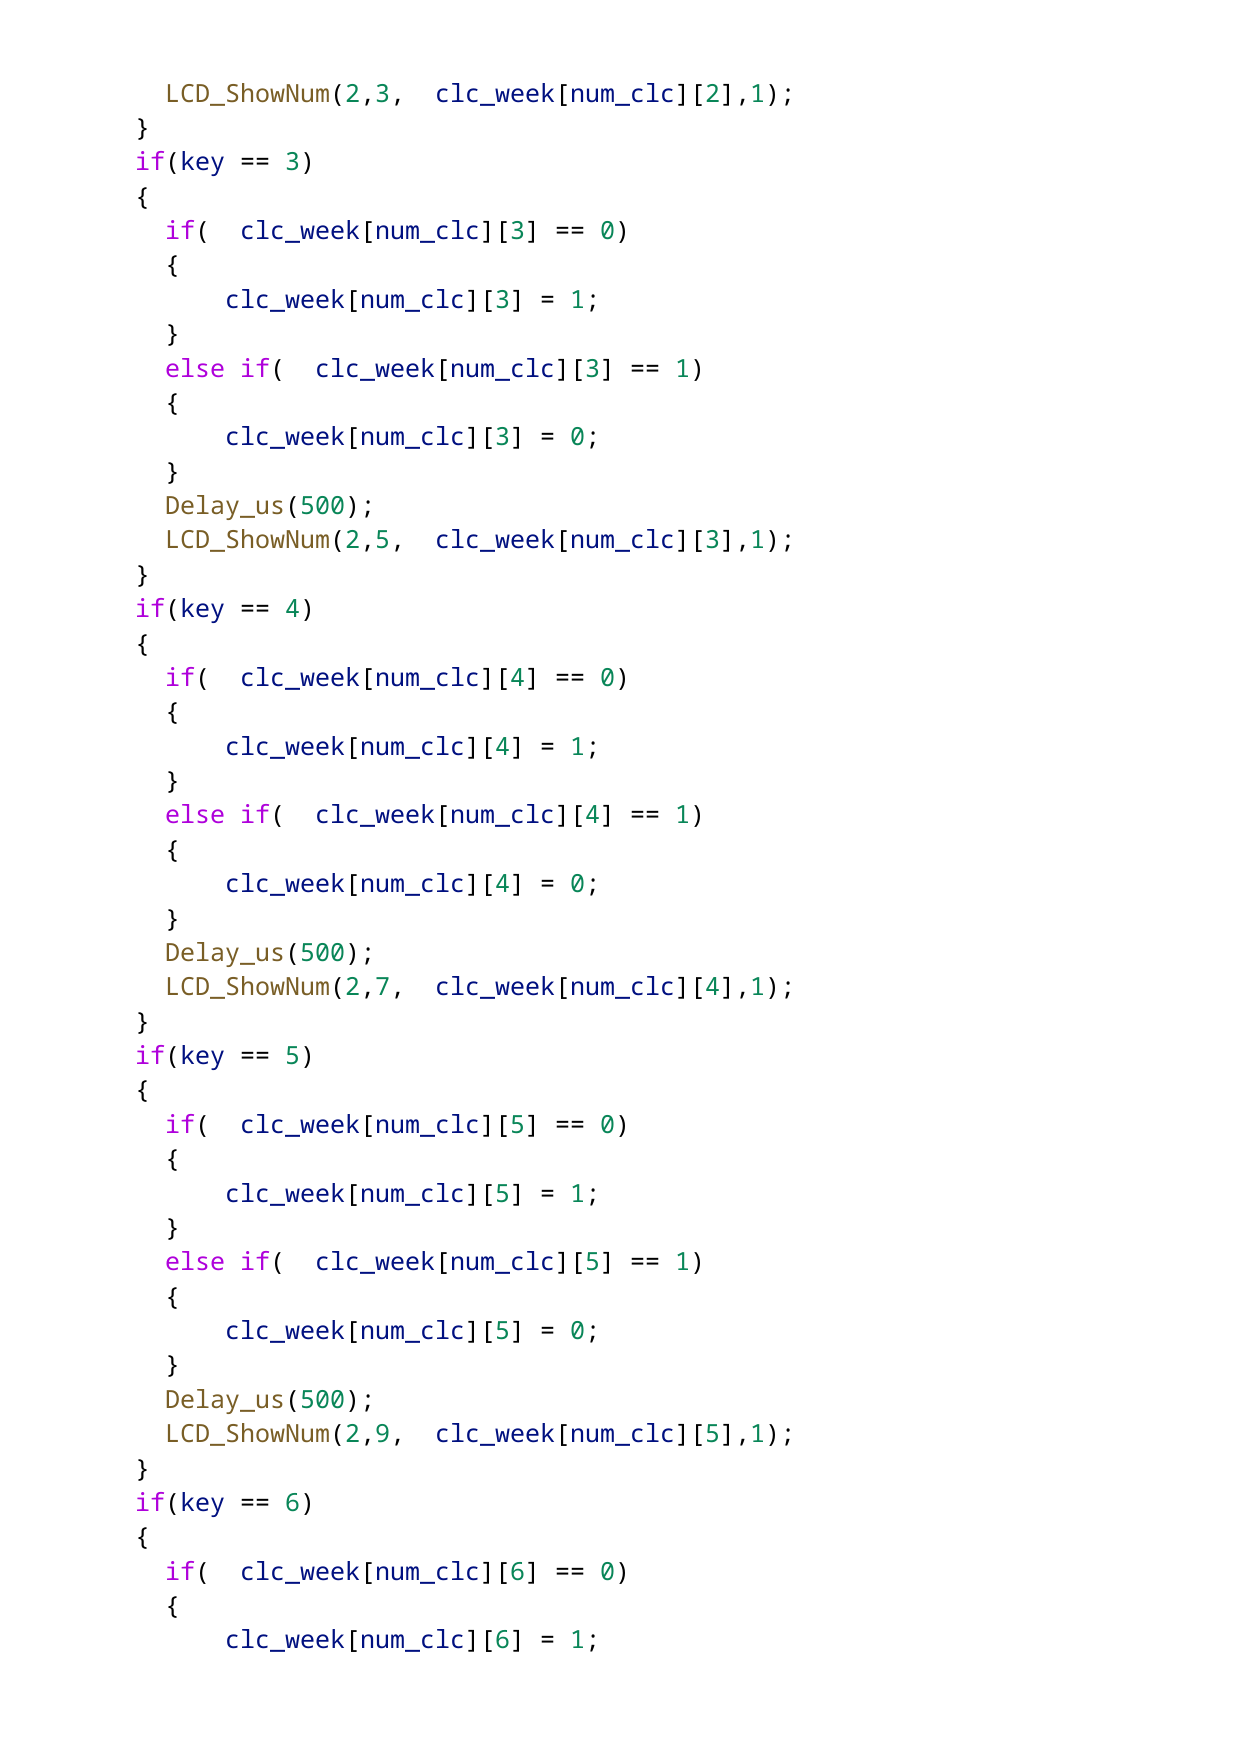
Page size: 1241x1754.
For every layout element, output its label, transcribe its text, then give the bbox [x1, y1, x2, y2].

text { [75, 384, 1165, 419]
text } [75, 1347, 1165, 1381]
text LCD_ShowNum(2,5, clc_week[num_clc][3],1); [75, 522, 1165, 556]
text { [75, 247, 1165, 281]
text Delay_us(500); [75, 1381, 1165, 1416]
text } [75, 453, 1165, 487]
text clc_week[num_clc][4] = 1; [75, 728, 1165, 762]
text clc_week[num_clc][4] = 0; [75, 866, 1165, 900]
text { [75, 625, 1165, 659]
text } [75, 316, 1165, 350]
text { [75, 178, 1165, 212]
text if( clc_week[num_clc][6] == 0) [75, 1553, 1165, 1587]
text Delay_us(500); [75, 487, 1165, 522]
text LCD_ShowNum(2,3, clc_week[num_clc][2],1); [75, 75, 1165, 109]
text { [75, 1519, 1165, 1553]
text else if( clc_week[num_clc][4] == 1) [75, 797, 1165, 831]
text } [75, 1209, 1165, 1244]
text { [75, 1587, 1165, 1622]
text else if( clc_week[num_clc][5] == 1) [75, 1244, 1165, 1278]
text } [75, 1003, 1165, 1037]
text { [75, 1278, 1165, 1312]
text { [75, 1141, 1165, 1175]
text } [75, 900, 1165, 934]
text Delay_us(500); [75, 934, 1165, 969]
text { [75, 1072, 1165, 1106]
text } [75, 109, 1165, 144]
text if( clc_week[num_clc][3] == 0) [75, 212, 1165, 247]
text } [75, 556, 1165, 591]
text clc_week[num_clc][5] = 0; [75, 1312, 1165, 1347]
text if(key == 4) [75, 591, 1165, 625]
text clc_week[num_clc][3] = 0; [75, 419, 1165, 453]
text if(key == 6) [75, 1484, 1165, 1519]
text clc_week[num_clc][5] = 1; [75, 1175, 1165, 1209]
text else if( clc_week[num_clc][3] == 1) [75, 350, 1165, 384]
text if(key == 3) [75, 144, 1165, 178]
text } [75, 1450, 1165, 1484]
text clc_week[num_clc][6] = 1; [75, 1622, 1165, 1656]
text LCD_ShowNum(2,9, clc_week[num_clc][5],1); [75, 1416, 1165, 1450]
text if( clc_week[num_clc][5] == 0) [75, 1106, 1165, 1141]
text if(key == 5) [75, 1037, 1165, 1072]
text } [75, 762, 1165, 797]
text LCD_ShowNum(2,7, clc_week[num_clc][4],1); [75, 969, 1165, 1003]
text clc_week[num_clc][3] = 1; [75, 281, 1165, 316]
text { [75, 694, 1165, 728]
text { [75, 831, 1165, 866]
text if( clc_week[num_clc][4] == 0) [75, 659, 1165, 694]
